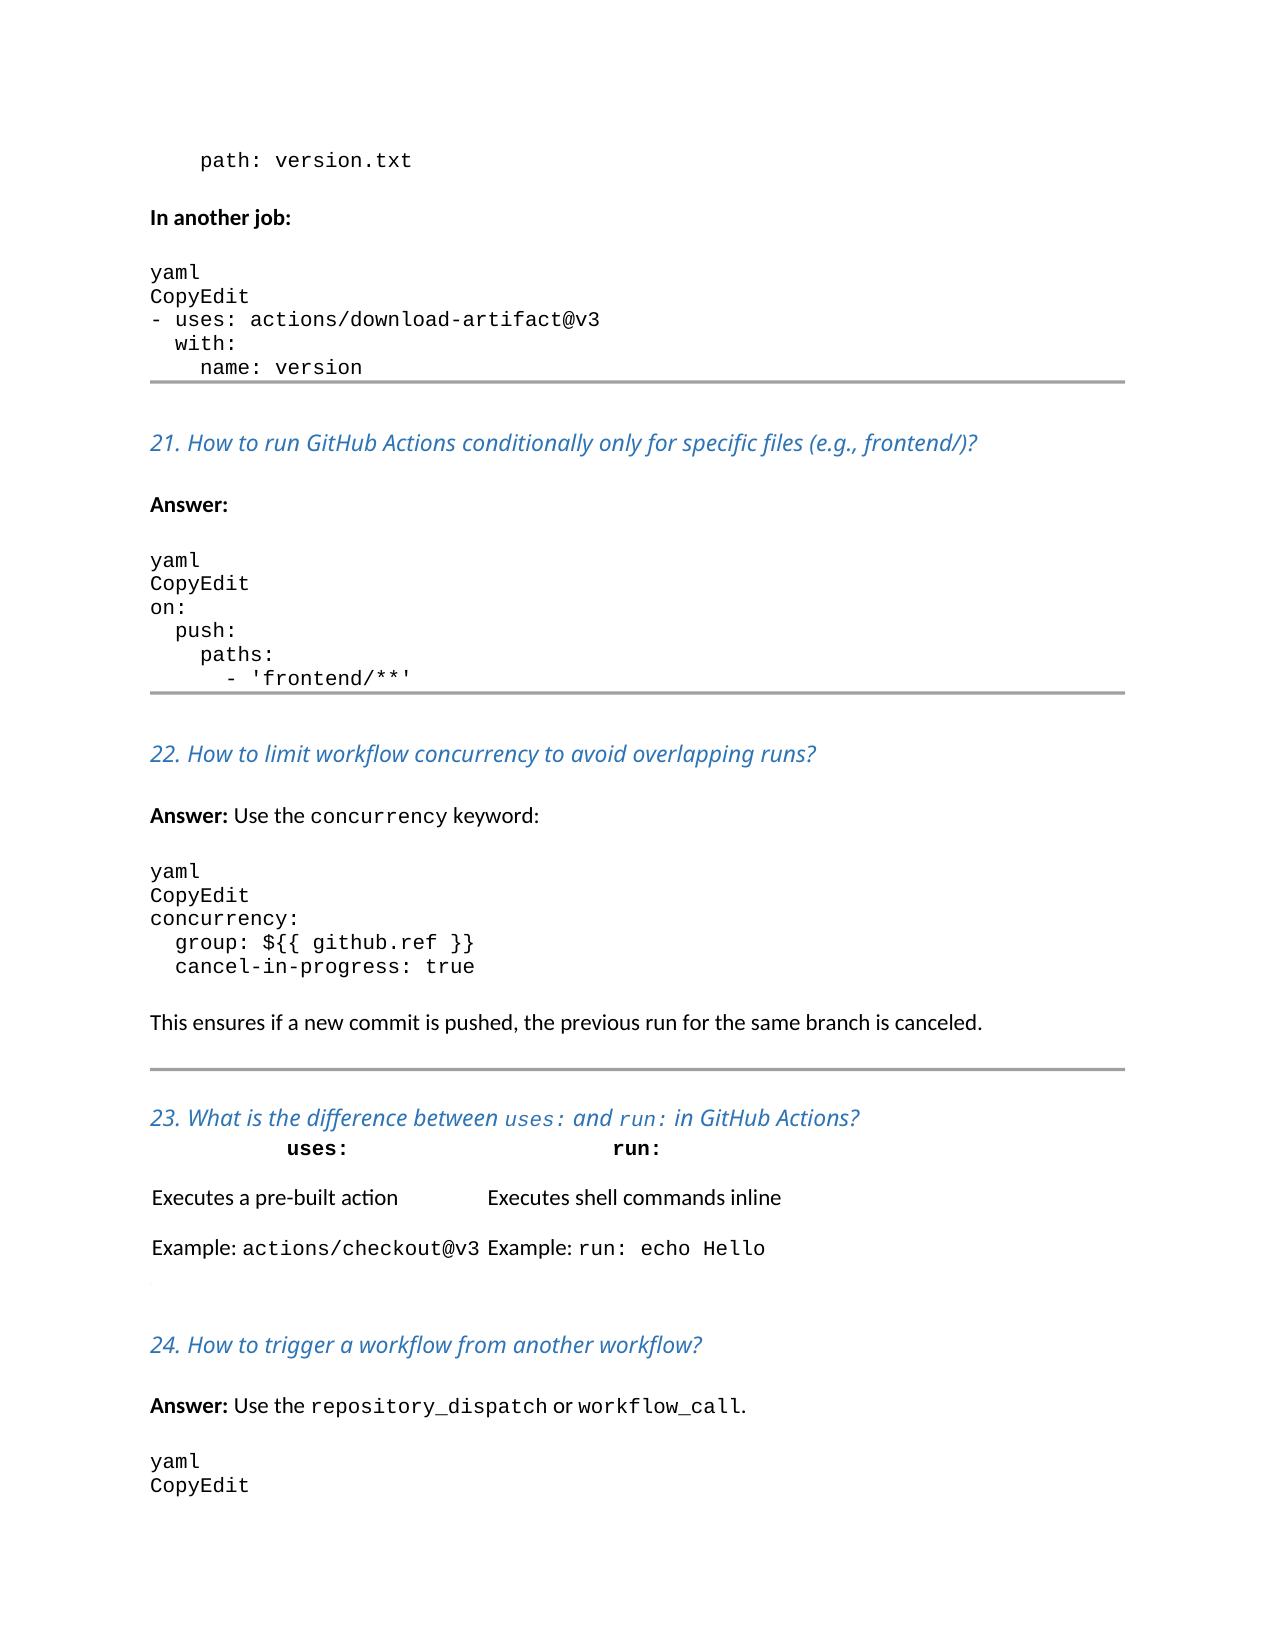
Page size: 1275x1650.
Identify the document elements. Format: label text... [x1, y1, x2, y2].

text - 'frontend/**' [150, 668, 1125, 691]
subtitle 22. How to limit workflow concurrency to avoid overlapping runs? [150, 738, 1125, 769]
text with: [150, 333, 1125, 357]
table_header uses: [150, 1136, 486, 1182]
text CopyEdit [150, 573, 1125, 597]
text yaml [150, 549, 1125, 573]
text yaml [150, 262, 1125, 286]
text group: ${{ github.ref }} [150, 932, 1125, 956]
text push: [150, 621, 1125, 644]
text yaml [150, 861, 1125, 885]
subtitle 24. How to trigger a workflow from another workflow? [150, 1329, 1125, 1360]
text CopyEdit [150, 286, 1125, 309]
text cancel-in-progress: true [150, 956, 1125, 979]
table_cell Example: actions/checkout@v3 [150, 1231, 486, 1282]
text CopyEdit [150, 1475, 1125, 1499]
text concurrency: [150, 908, 1125, 932]
text path: version.txt [150, 150, 1125, 174]
text - uses: actions/download-artifact@v3 [150, 309, 1125, 333]
text yaml [150, 1452, 1125, 1475]
subtitle 23. What is the difference between uses: and run: in GitHub Actions? [150, 1102, 1125, 1133]
text on: [150, 597, 1125, 621]
text This ensures if a new commit is pushed, the previous run for the same branch is canceled. [150, 1008, 1125, 1037]
text name: version [150, 357, 1125, 380]
table_header run: [486, 1136, 788, 1182]
text CopyEdit [150, 885, 1125, 908]
subtitle 21. How to run GitHub Actions conditionally only for specific files (e.g., frontend/)? [150, 427, 1125, 458]
text In another job: [150, 203, 1125, 231]
text Answer: Use the concurrency keyword: [150, 801, 1125, 830]
text Answer: Use the repository_dispatch or workflow_call. [150, 1392, 1125, 1420]
text paths: [150, 644, 1125, 668]
table_cell Example: run: echo Hello [486, 1231, 788, 1282]
text Answer: [150, 490, 1125, 518]
table_cell Executes shell commands inline [486, 1182, 788, 1231]
table_cell Executes a pre-built action [150, 1182, 486, 1231]
